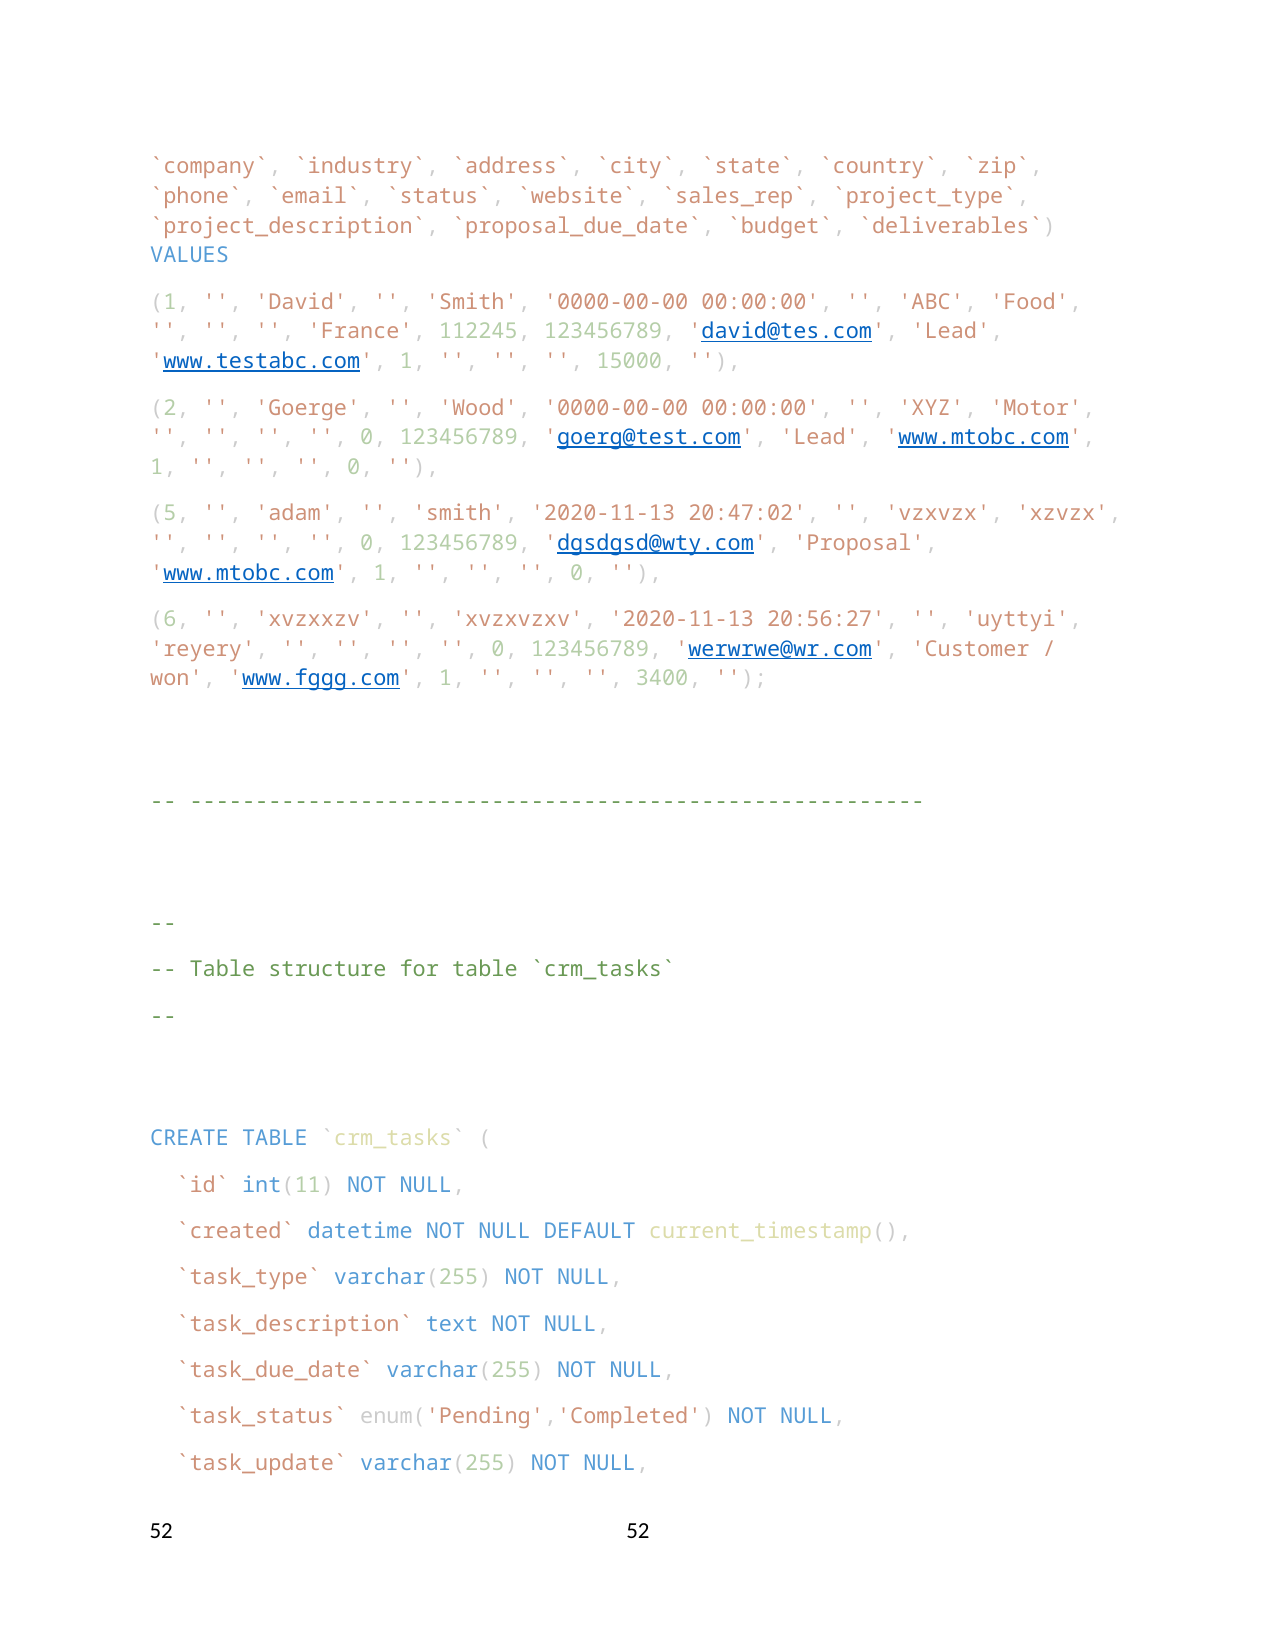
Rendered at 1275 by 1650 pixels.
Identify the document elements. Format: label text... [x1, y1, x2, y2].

text (1, '', 'David', '', 'Smith', '0000-00-00 00:00:00', '', 'ABC', 'Food', '', '', '', 'France', 112245, 123456789, 'david@tes.com', 'Lead', 'www.testabc.com', 1, '', '', '', 15000, ''), [150, 285, 1125, 374]
text `created` datetime NOT NULL DEFAULT current_timestamp(), [150, 1214, 1125, 1244]
text -- [150, 907, 1125, 936]
text (5, '', 'adam', '', 'smith', '2020-11-13 20:47:02', '', 'vzxvzx', 'xzvzx', '', '', '', '', 0, 123456789, 'dgsdgsd@wty.com', 'Proposal', 'www.mtobc.com', 1, '', '', '', 0, ''), [150, 497, 1125, 586]
text `task_type` varchar(255) NOT NULL, [150, 1261, 1125, 1291]
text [150, 150, 1125, 269]
text `id` int(11) NOT NULL, [150, 1168, 1125, 1198]
text -- -------------------------------------------------------- [150, 784, 1125, 814]
text CREATE TABLE `crm_tasks` ( [150, 1122, 1125, 1152]
text -- Table structure for table `crm_tasks` [150, 953, 1125, 983]
text `task_status` enum('Pending','Completed') NOT NULL, [150, 1400, 1125, 1430]
text `task_description` text NOT NULL, [150, 1307, 1125, 1337]
text (6, '', 'xvzxxzv', '', 'xvzxvzxv', '2020-11-13 20:56:27', '', 'uyttyi', 'reyery', '', '', '', '', 0, 123456789, 'werwrwe@wr.com', 'Customer / won', 'www.fggg.com', 1, '', '', '', 3400, ''); [150, 603, 1125, 692]
text `task_due_date` varchar(255) NOT NULL, [150, 1354, 1125, 1383]
text `task_update` varchar(255) NOT NULL, [150, 1446, 1125, 1476]
text -- [150, 999, 1125, 1029]
text (2, '', 'Goerge', '', 'Wood', '0000-00-00 00:00:00', '', 'XYZ', 'Motor', '', '', '', '', 0, 123456789, 'goerg@test.com', 'Lead', 'www.mtobc.com', 1, '', '', '', 0, ''), [150, 391, 1125, 480]
